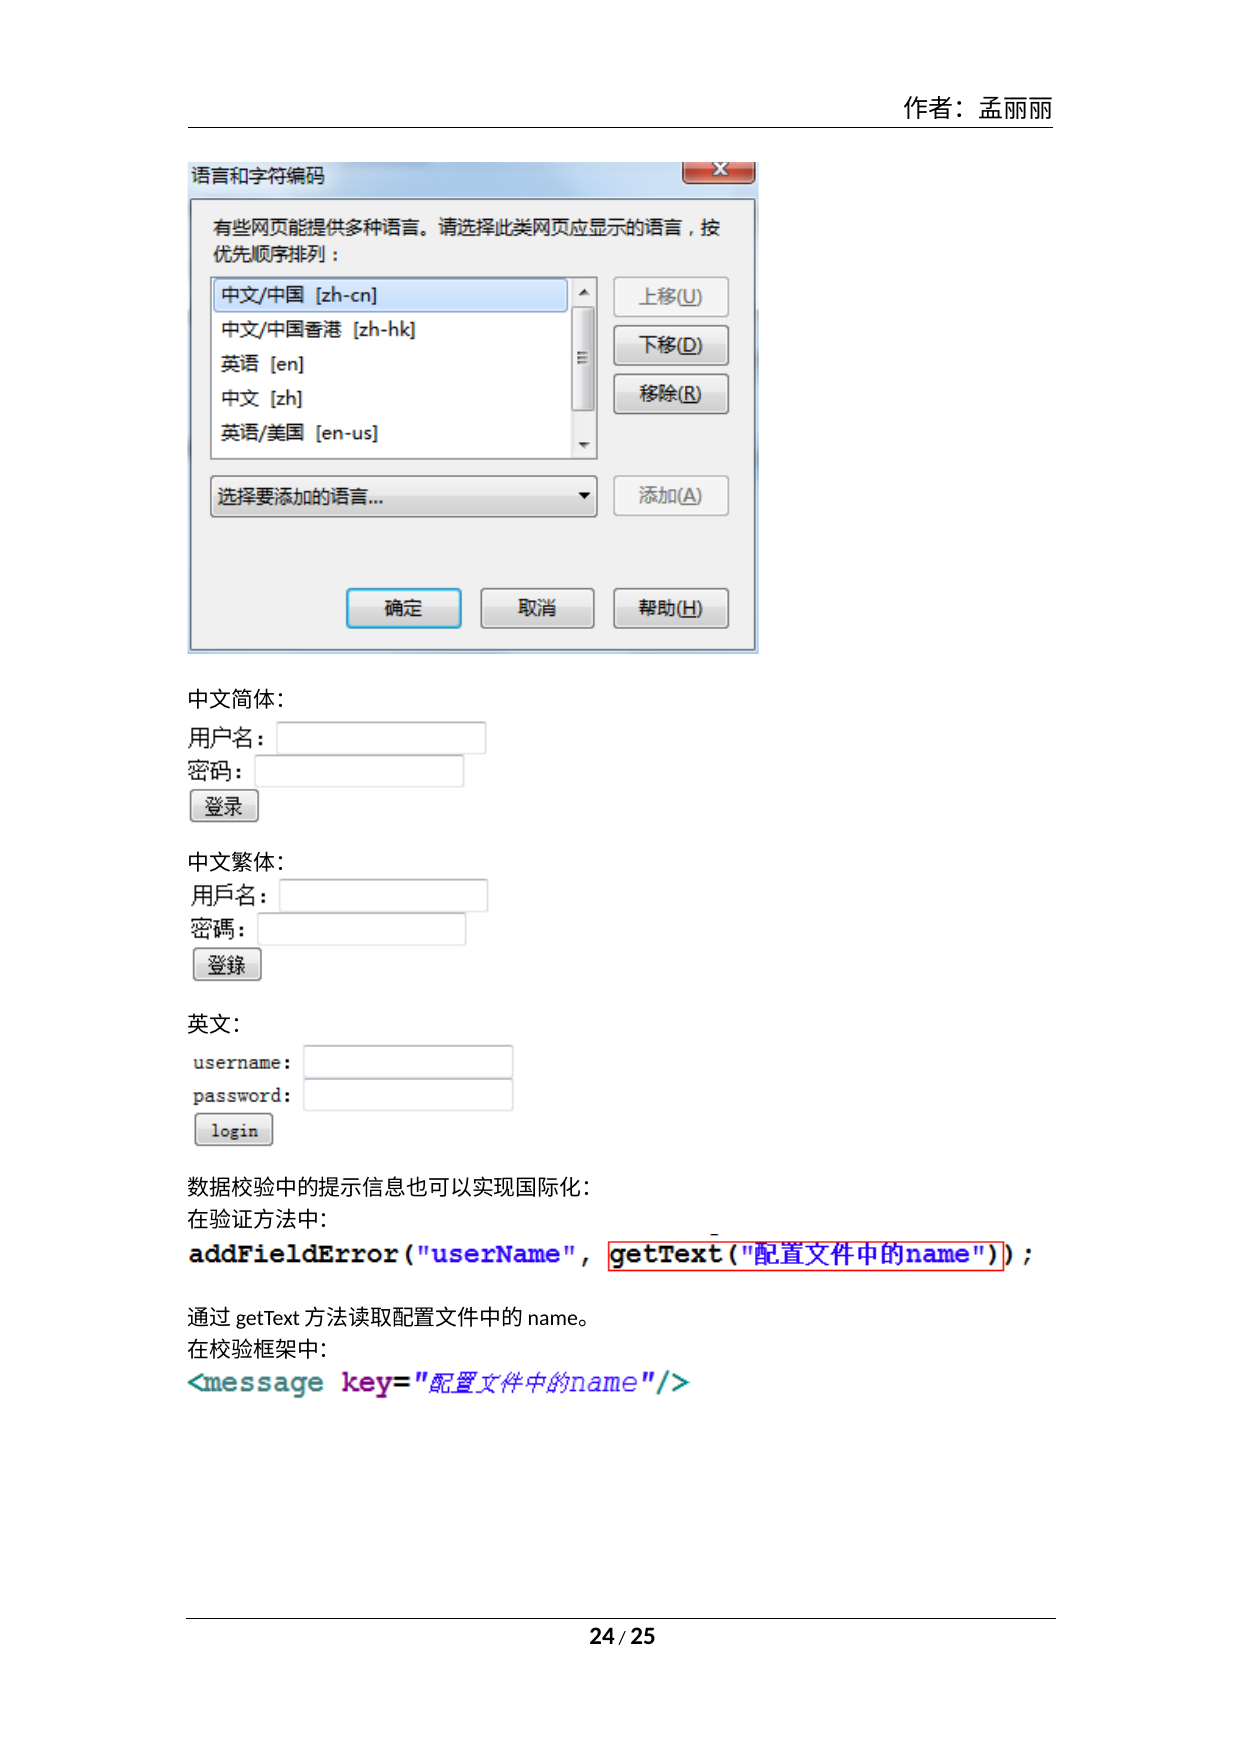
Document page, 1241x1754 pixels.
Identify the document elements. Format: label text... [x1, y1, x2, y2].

text 英文： [187, 1007, 1053, 1039]
picture [187, 1364, 695, 1403]
picture [187, 714, 493, 824]
text 通过getText方法读取配置文件中的name。 [187, 1299, 1053, 1332]
text 中文简体： [187, 682, 1053, 714]
text 在校验框架中： [187, 1332, 1053, 1364]
text 在验证方法中： [187, 1202, 1053, 1234]
picture [187, 877, 498, 986]
text 数据校验中的提示信息也可以实现国际化： [187, 1169, 1053, 1202]
picture [187, 1234, 1053, 1273]
picture [187, 162, 759, 654]
text 中文繁体： [187, 844, 1053, 877]
picture [187, 1039, 517, 1151]
